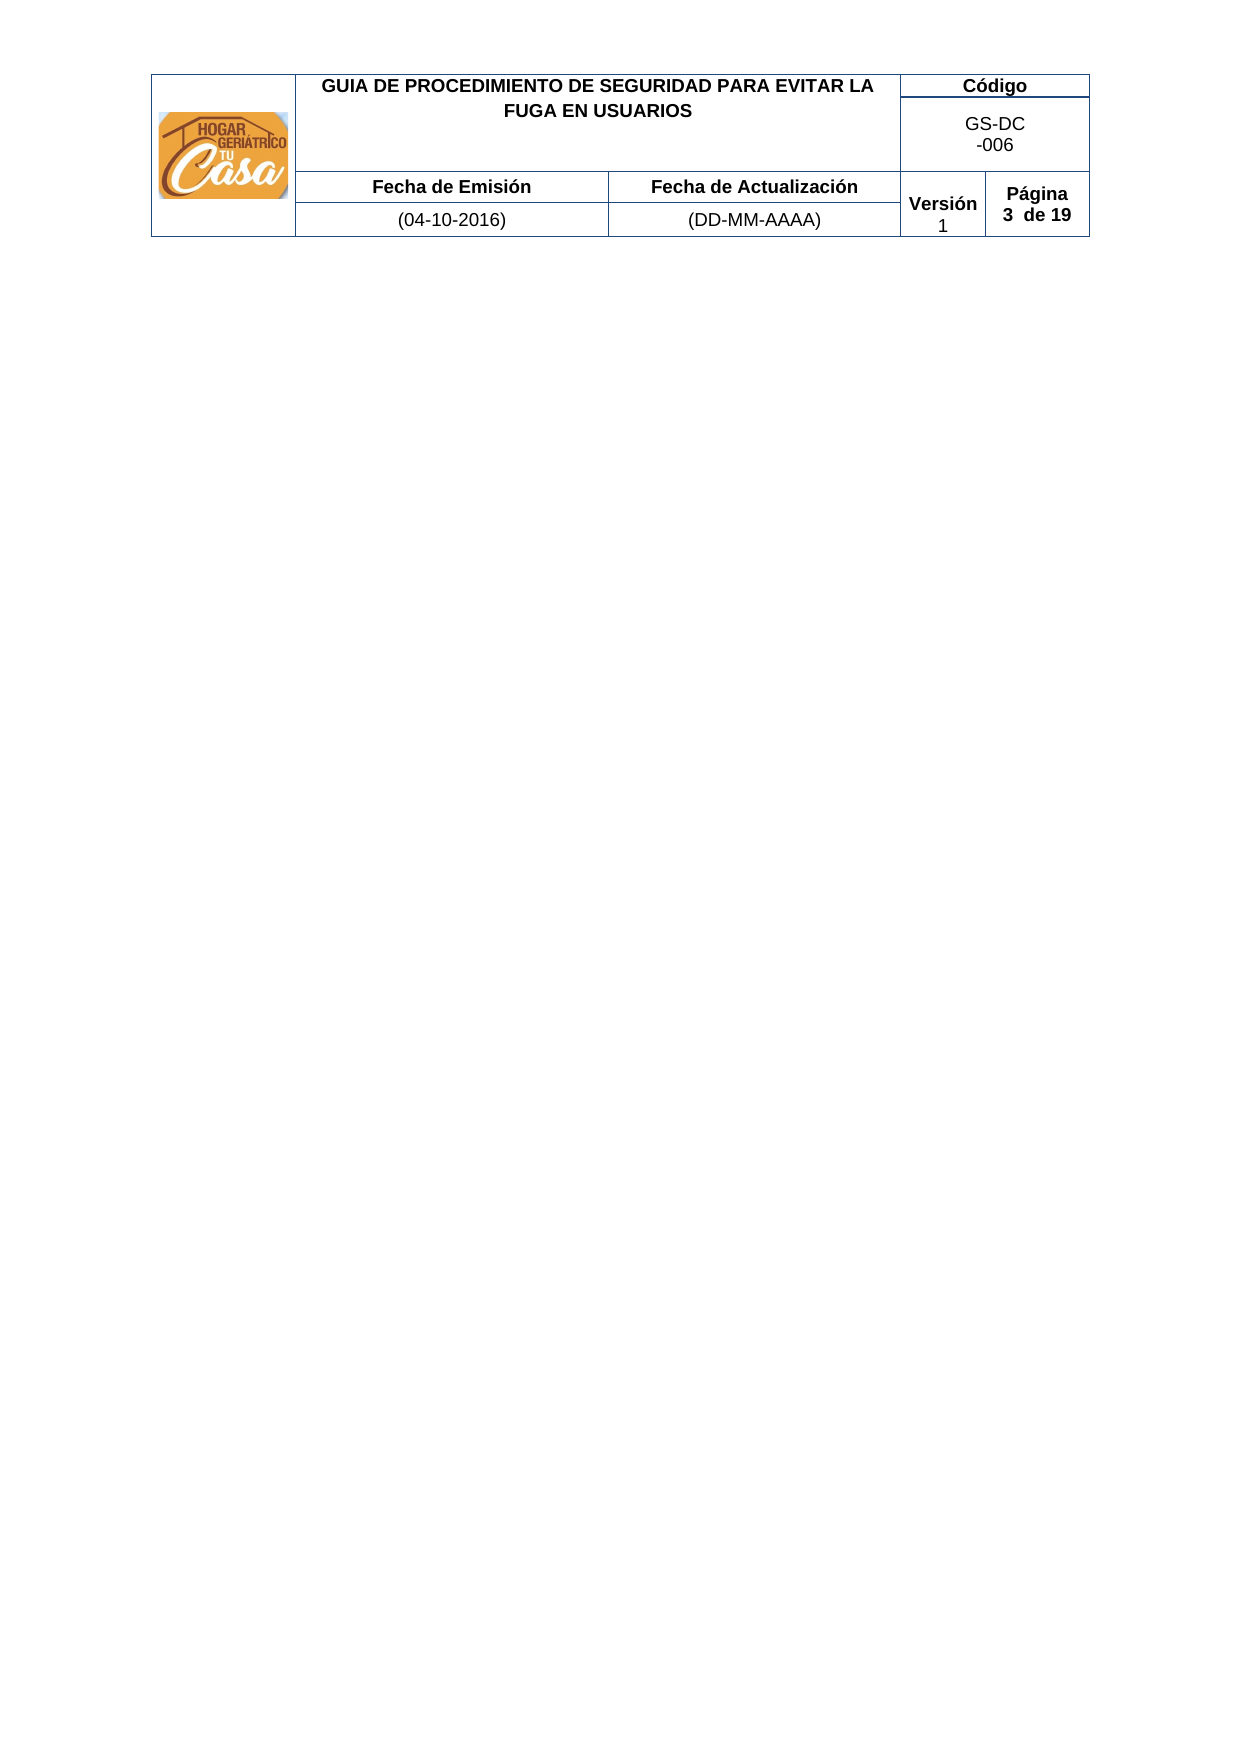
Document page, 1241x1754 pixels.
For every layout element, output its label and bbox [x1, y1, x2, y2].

picture [158, 112, 289, 199]
